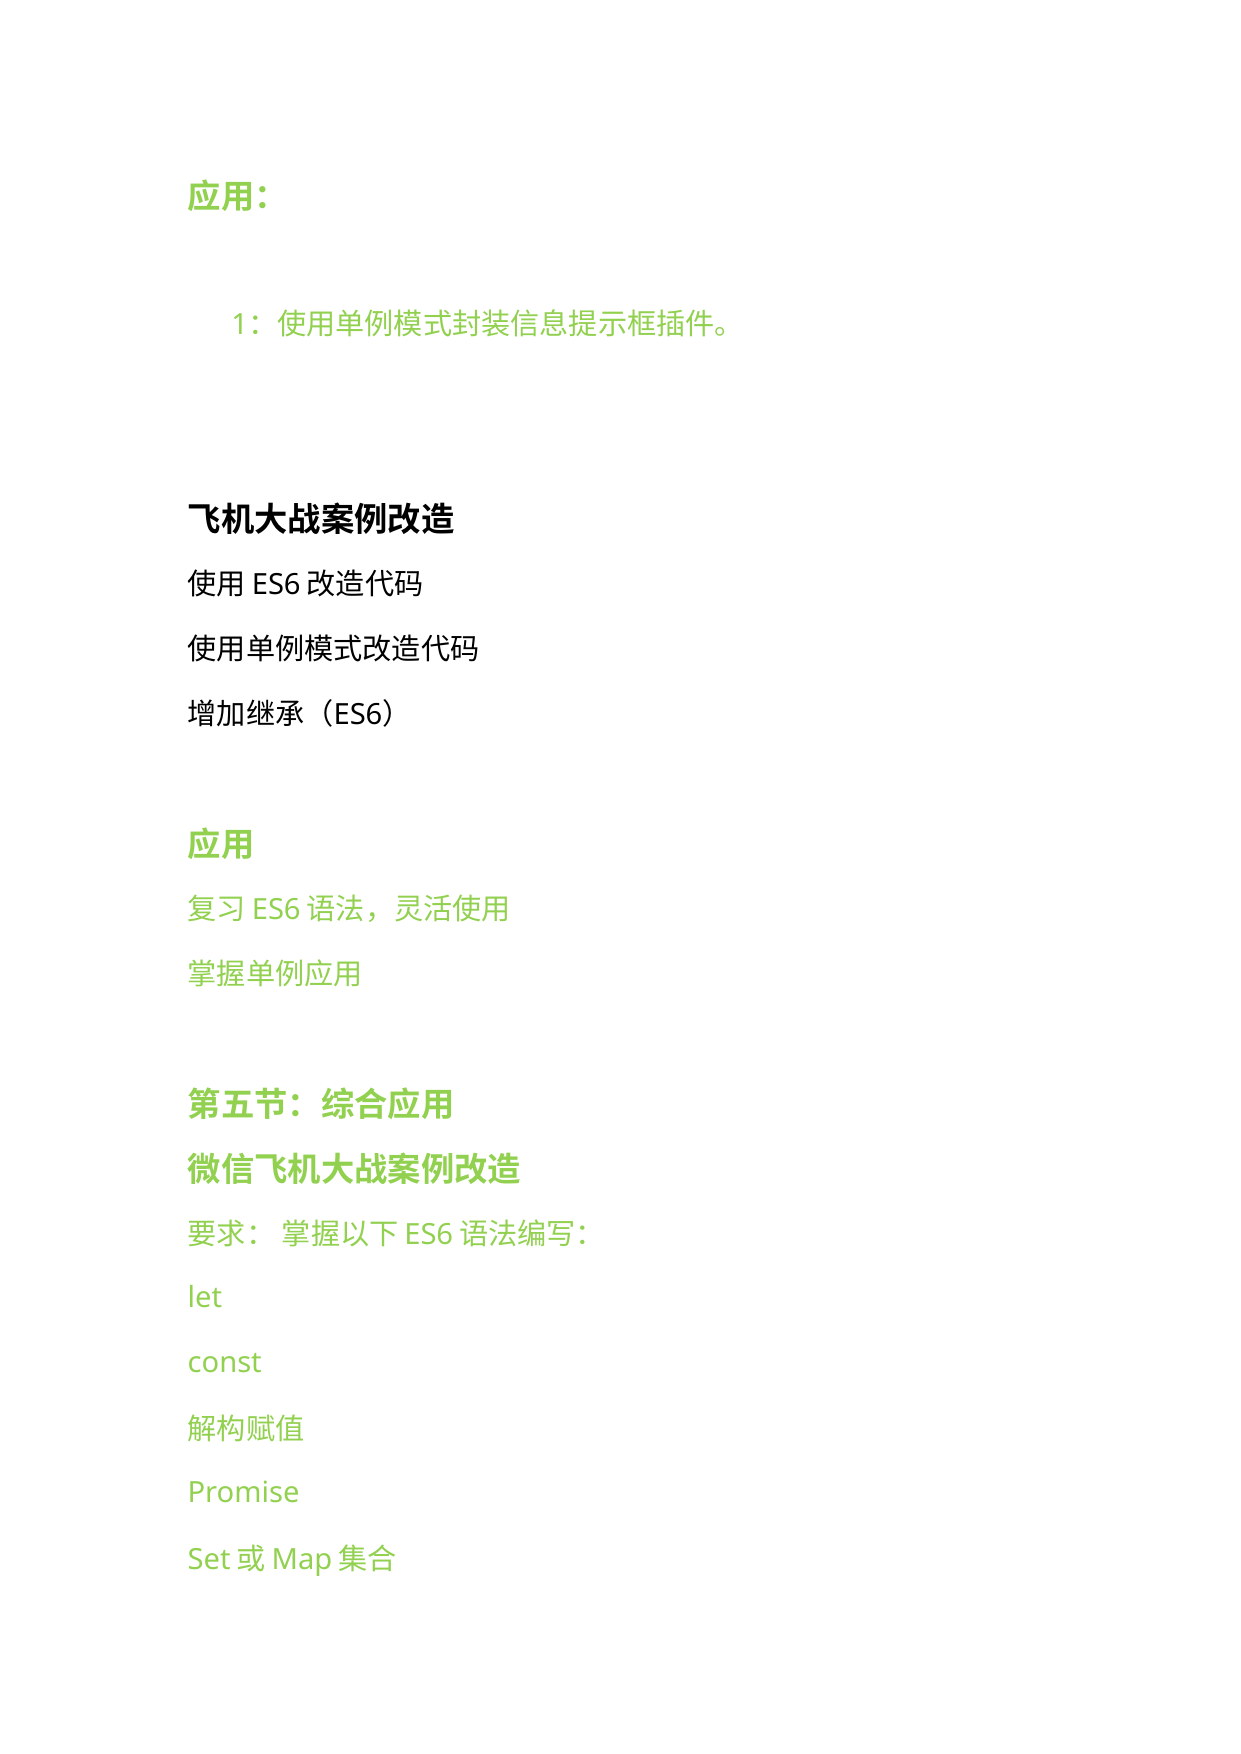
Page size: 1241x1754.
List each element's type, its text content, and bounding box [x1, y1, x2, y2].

subtitle 应用： [187, 162, 1053, 227]
text 飞机大战案例改造 使用ES6改造代码 使用单例模式改造代码 [187, 484, 1053, 679]
text 第五节：综合应用 [187, 1004, 1053, 1134]
text 增加继承（ES6） [187, 679, 1053, 744]
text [187, 1134, 1053, 1589]
text 应用 复习ES6语法，灵活使用 掌握单例应用 [187, 744, 1053, 1004]
text 1：使用单例模式封装信息提示框插件。 [187, 289, 1053, 354]
